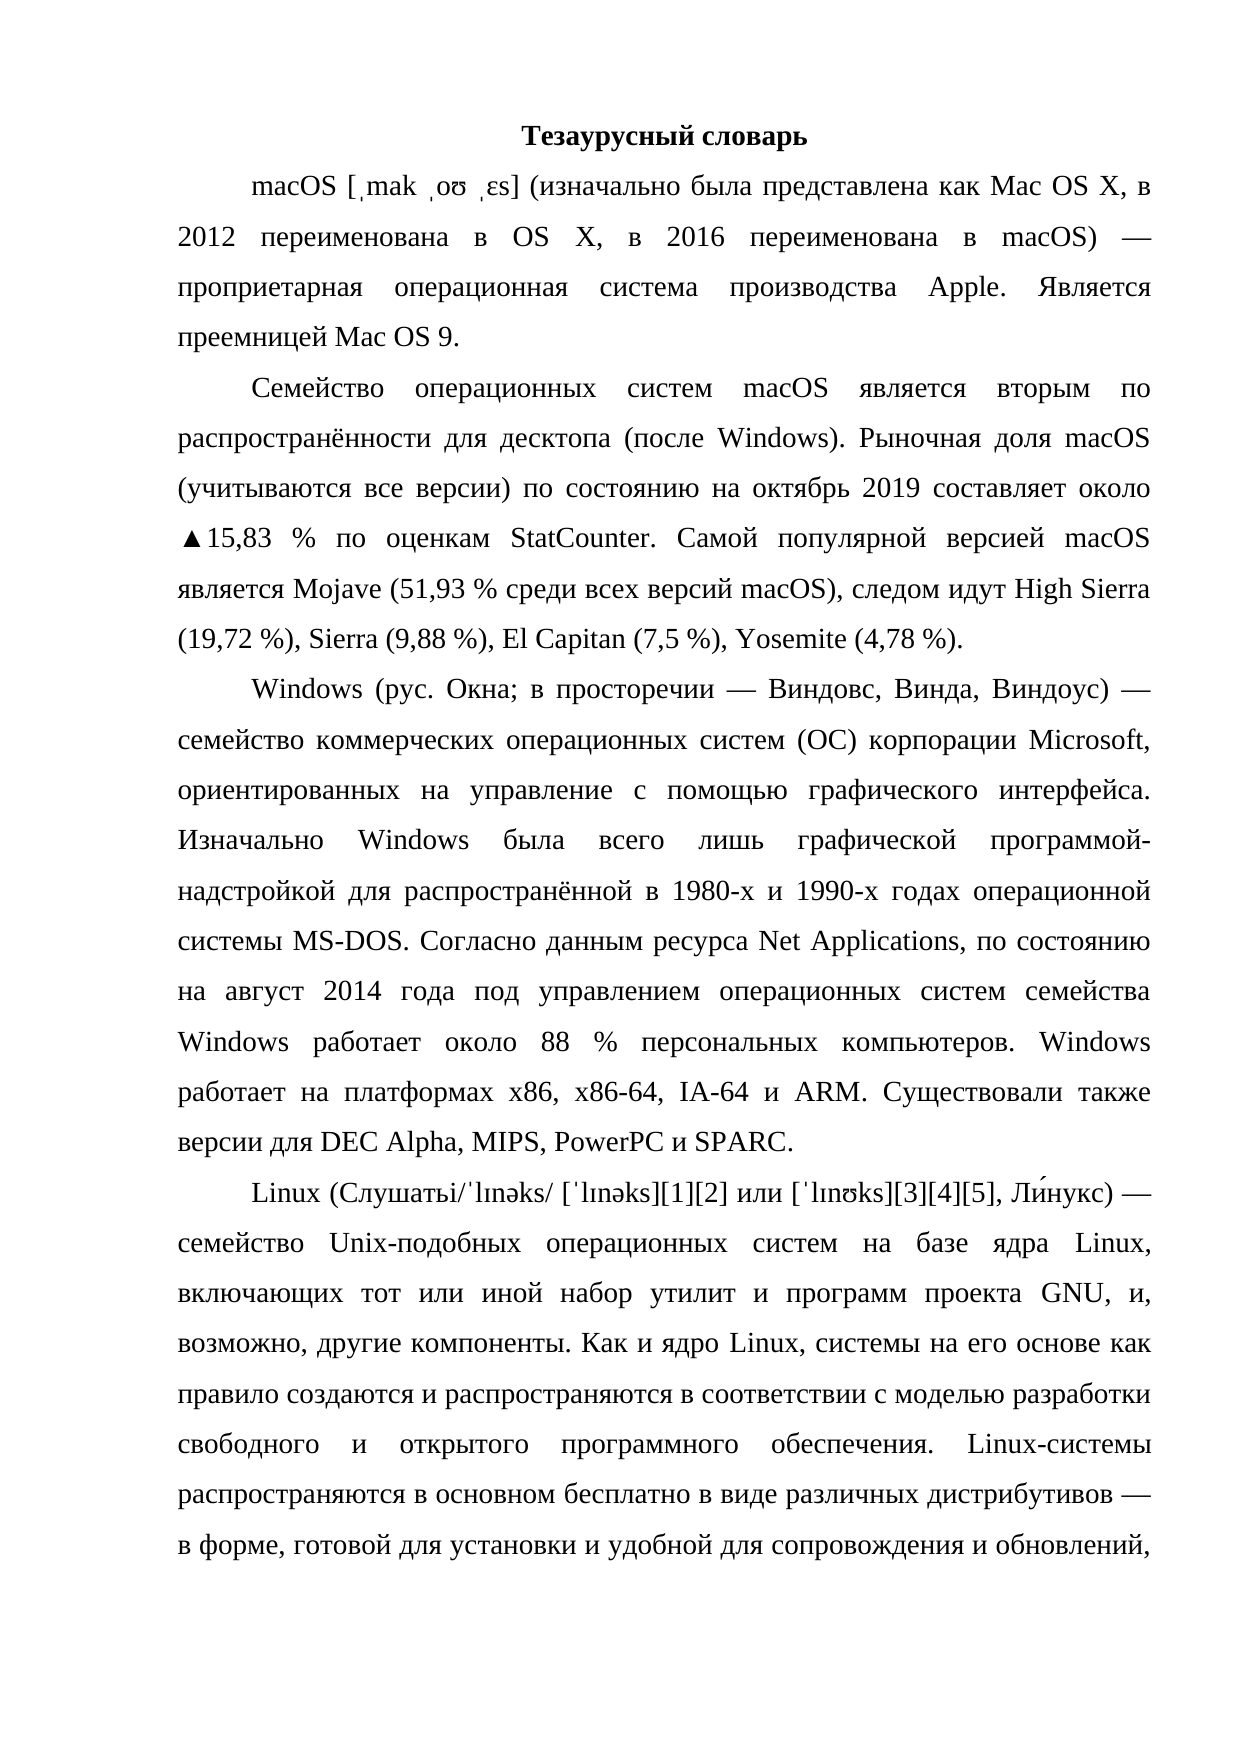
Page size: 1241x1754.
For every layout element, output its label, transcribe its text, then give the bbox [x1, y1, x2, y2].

text Семейство операционных систем macOS является вторым по распространённости для десктопа (после Windows). Рыночная доля macOS (учитываются все версии) по состоянию на октябрь 2019 составляет около ▲15,83 % по оценкам StatCounter. Самой популярной версией macOS является Mojave (51,93 % среди всех версий macOS), следом идут High Sierra (19,72 %), Sierra (9,88 %), El Capitan (7,5 %), Yosemite (4,78 %). [177, 370, 1152, 655]
text Тезаурусный словарь [177, 118, 1152, 152]
text Windows (рус. Окна; в просторечии — Виндовс, Винда, Виндоус) — семейство коммерческих операционных систем (OC) корпорации Microsoft, ориентированных на управление с помощью графического интерфейса. Изначально Windows была всего лишь графической программой-надстройкой для распространённой в 1980-х и 1990-х годах операционной системы MS-DOS. Согласно данным ресурса Net Applications, по состоянию на август 2014 года под управлением операционных систем семейства Windows работает около 88 % персональных компьютеров. Windows работает на платформах x86, x86-64, IA-64 и ARM. Существовали также версии для DEC Alpha, MIPS, PowerPC и SPARC. [177, 672, 1152, 1158]
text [177, 1175, 1152, 1560]
text macOS [ˌmak ˌoʊ ˌɛs] (изначально была представлена как Mac OS X, в 2012 переименована в OS X, в 2016 переименована в macOS) — проприетарная операционная система производства Apple. Является преемницей Mac OS 9. [177, 168, 1152, 353]
